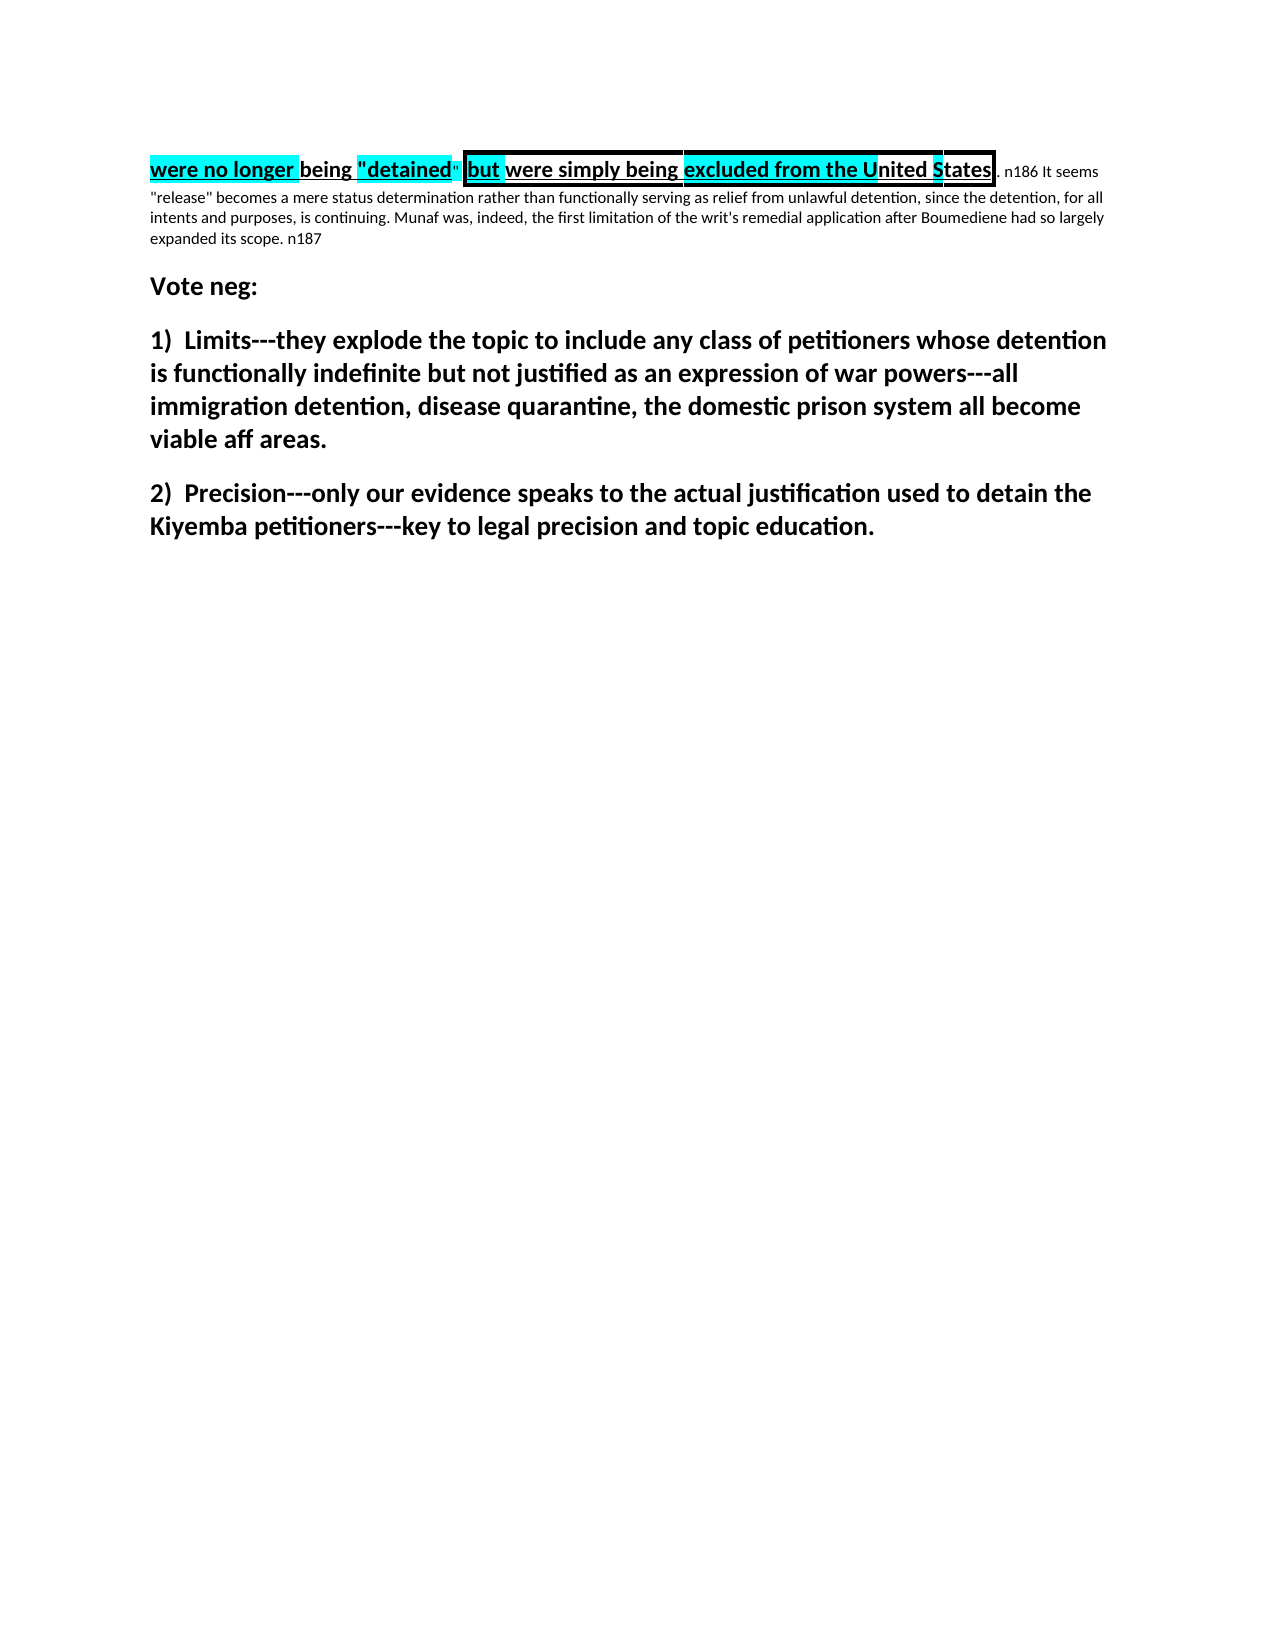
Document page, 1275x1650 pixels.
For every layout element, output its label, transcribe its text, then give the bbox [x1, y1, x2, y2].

subtitle 2) Precision---only our evidence speaks to the actual justification used to detain the Kiyemba petitioners---key to legal precision and topic education. [150, 476, 1125, 542]
subtitle Vote neg: [150, 269, 1125, 302]
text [150, 150, 1125, 248]
subtitle 1) Limits---they explode the topic to include any class of petitioners whose detention is functionally indefinite but not justified as an expression of war powers---all immigration detention, disease quarantine, the domestic prison system all become viable aff areas. [150, 323, 1125, 455]
